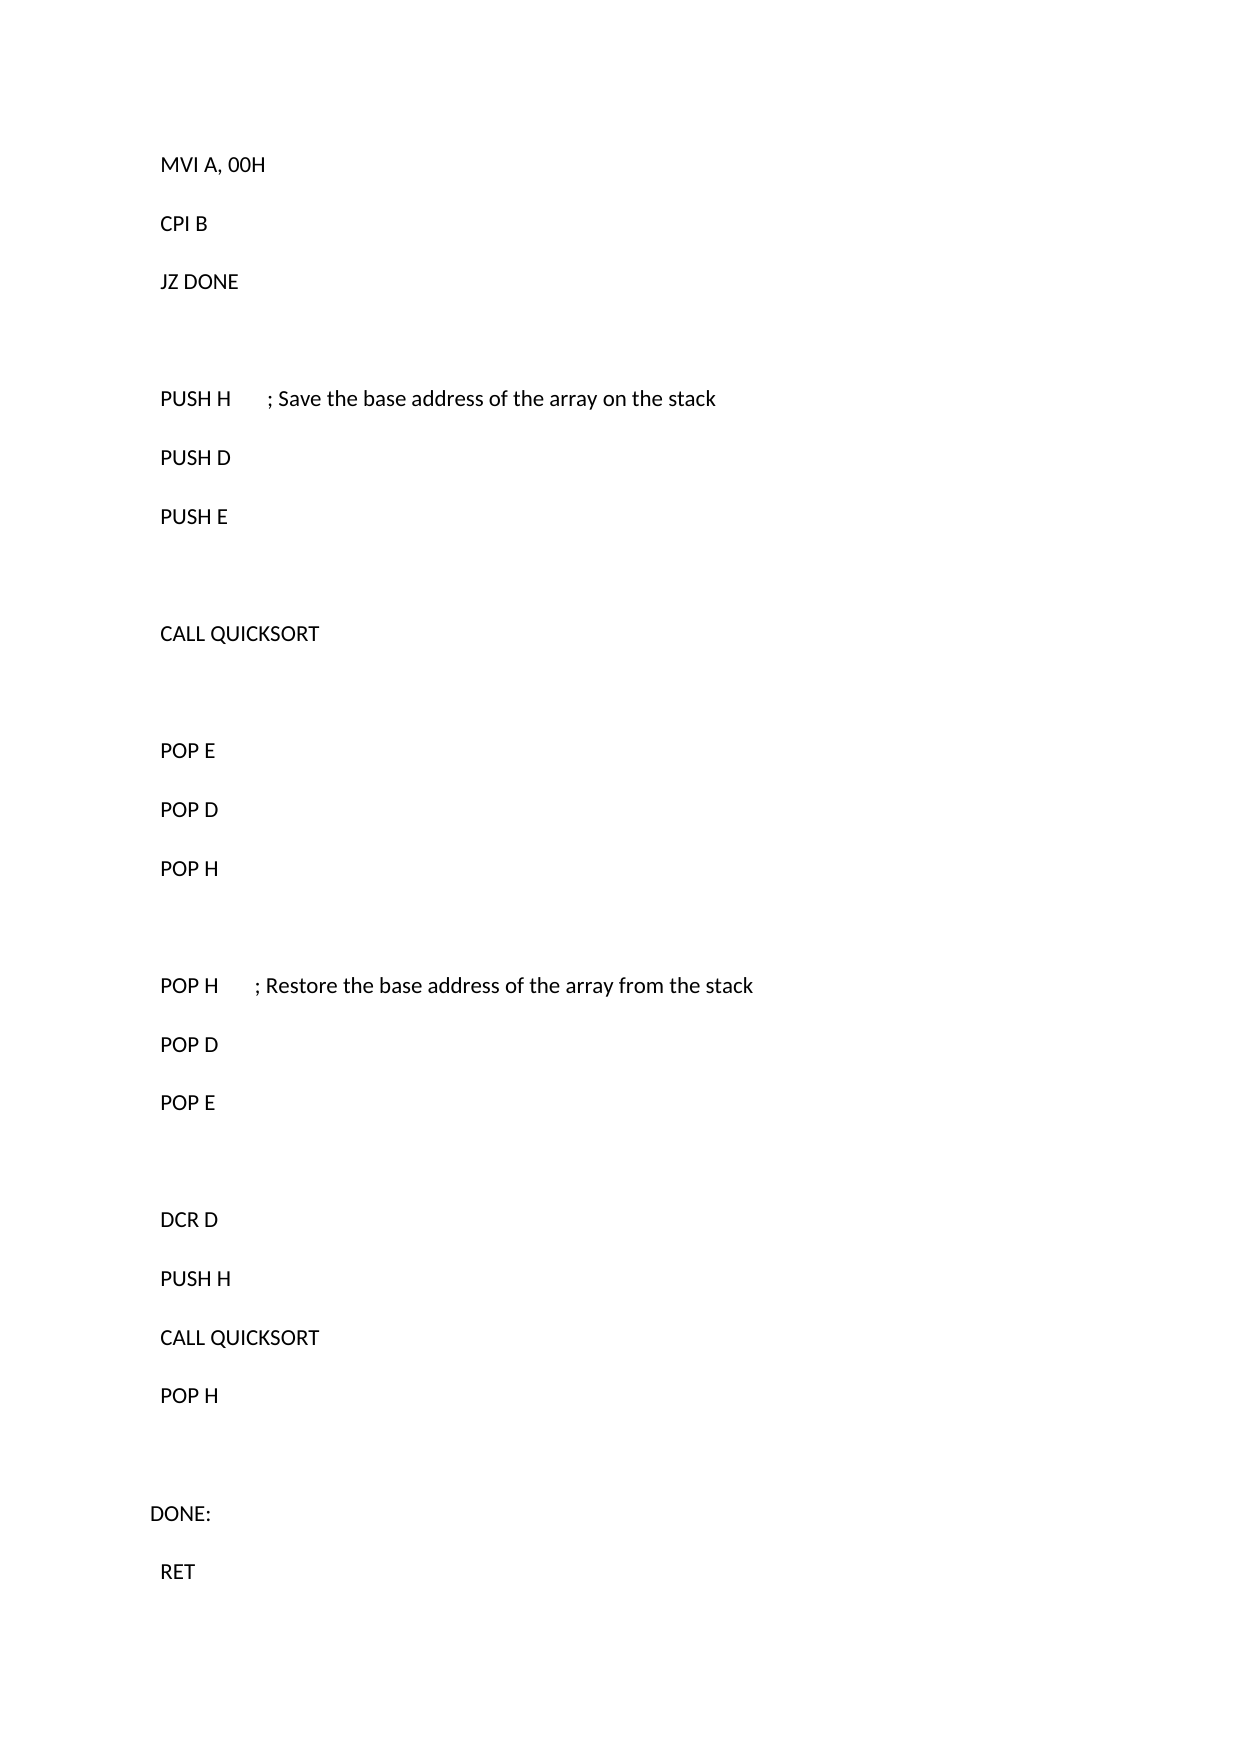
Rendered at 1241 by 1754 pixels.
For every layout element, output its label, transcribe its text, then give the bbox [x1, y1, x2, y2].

text PUSH H [150, 1264, 1090, 1292]
text CALL QUICKSORT [150, 1323, 1090, 1351]
text POP H [150, 854, 1090, 882]
text DCR D [150, 1206, 1090, 1234]
text CPI B [150, 209, 1090, 237]
text JZ DONE [150, 267, 1090, 295]
text POP E [150, 1088, 1090, 1116]
text CALL QUICKSORT [150, 619, 1090, 647]
text RET [150, 1557, 1090, 1586]
text PUSH E [150, 502, 1090, 530]
text POP D [150, 1030, 1090, 1058]
text DONE: [150, 1499, 1090, 1527]
text POP H ; Restore the base address of the array from the stack [150, 971, 1090, 999]
text MVI A, 00H [150, 150, 1090, 178]
text PUSH H ; Save the base address of the array on the stack [150, 384, 1090, 413]
text POP H [150, 1382, 1090, 1409]
text POP D [150, 795, 1090, 823]
text POP E [150, 736, 1090, 764]
text PUSH D [150, 443, 1090, 471]
